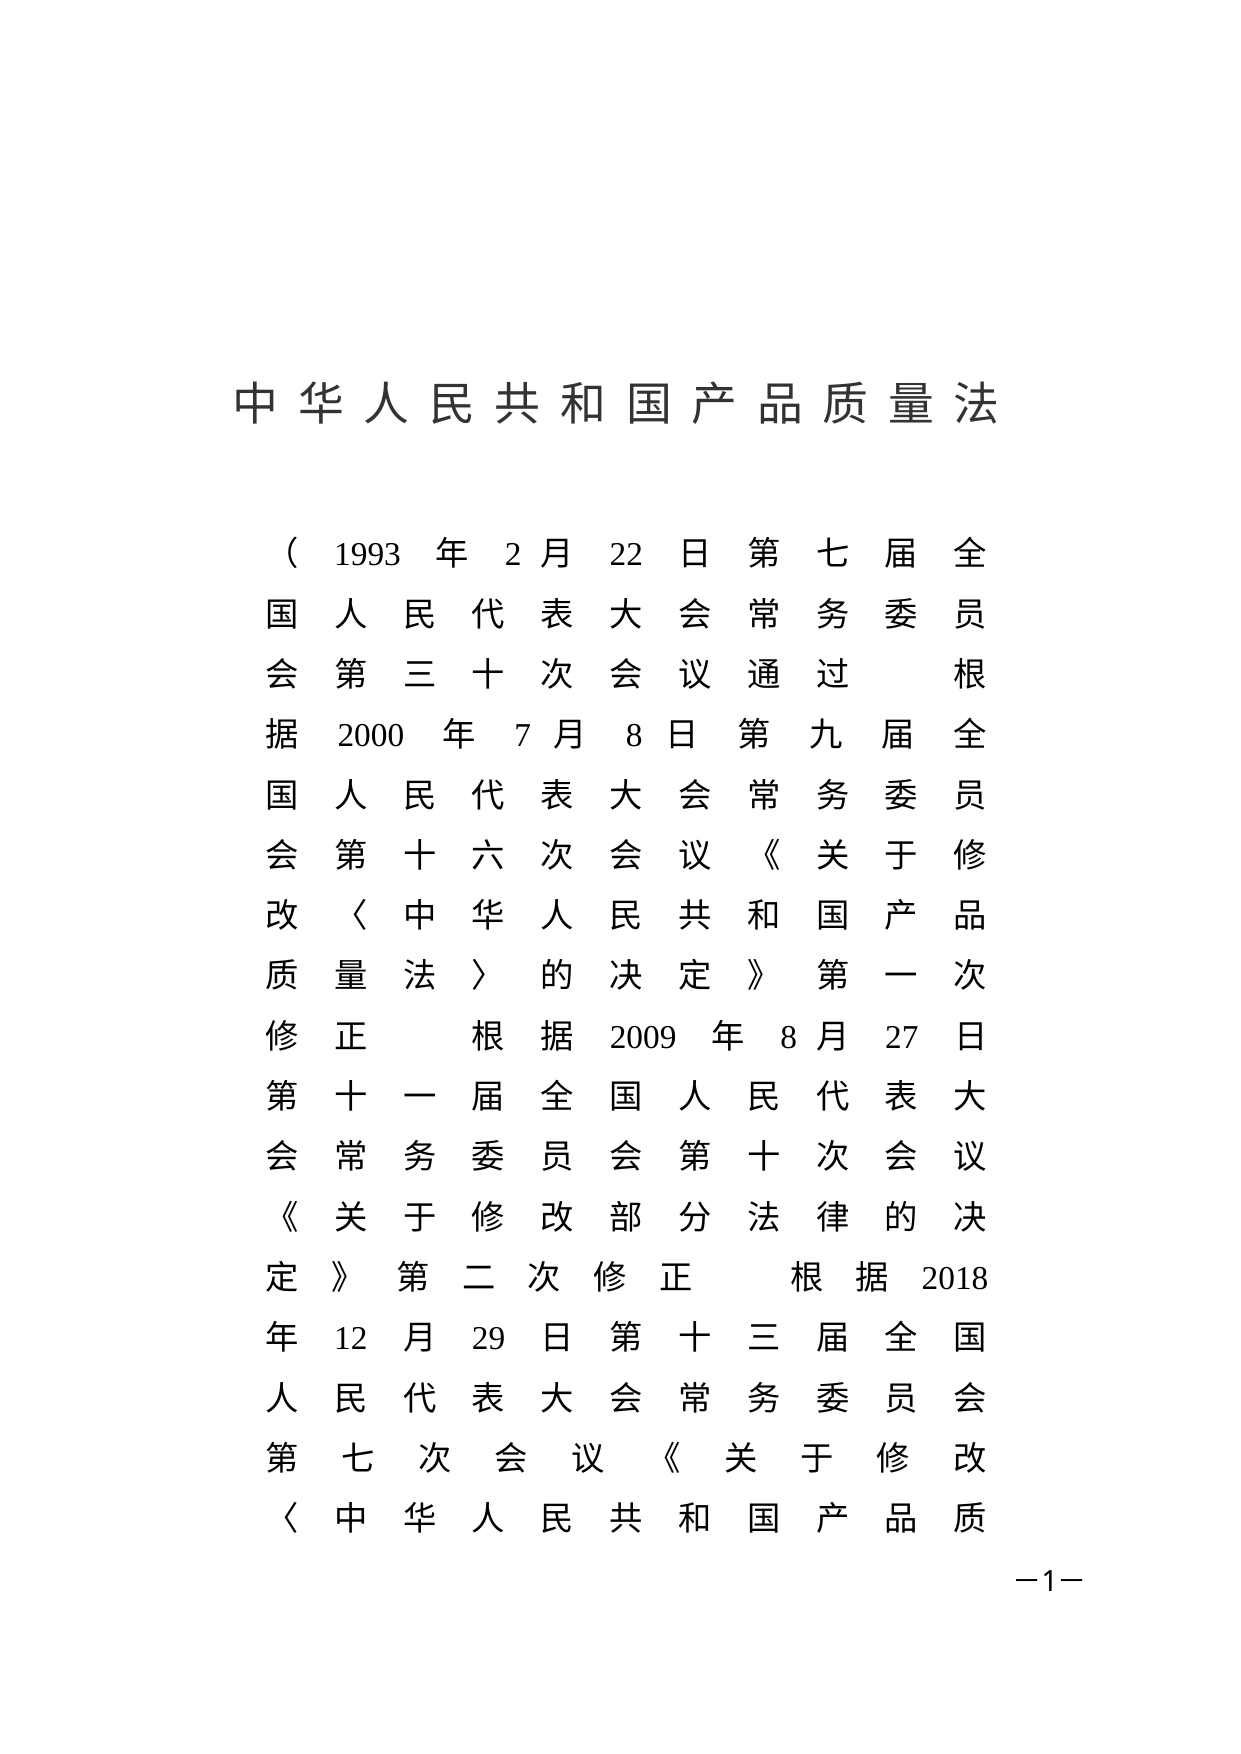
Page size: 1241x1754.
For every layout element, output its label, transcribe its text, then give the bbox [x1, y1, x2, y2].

text 中华人民共和国产品质量法 [167, 340, 1085, 461]
